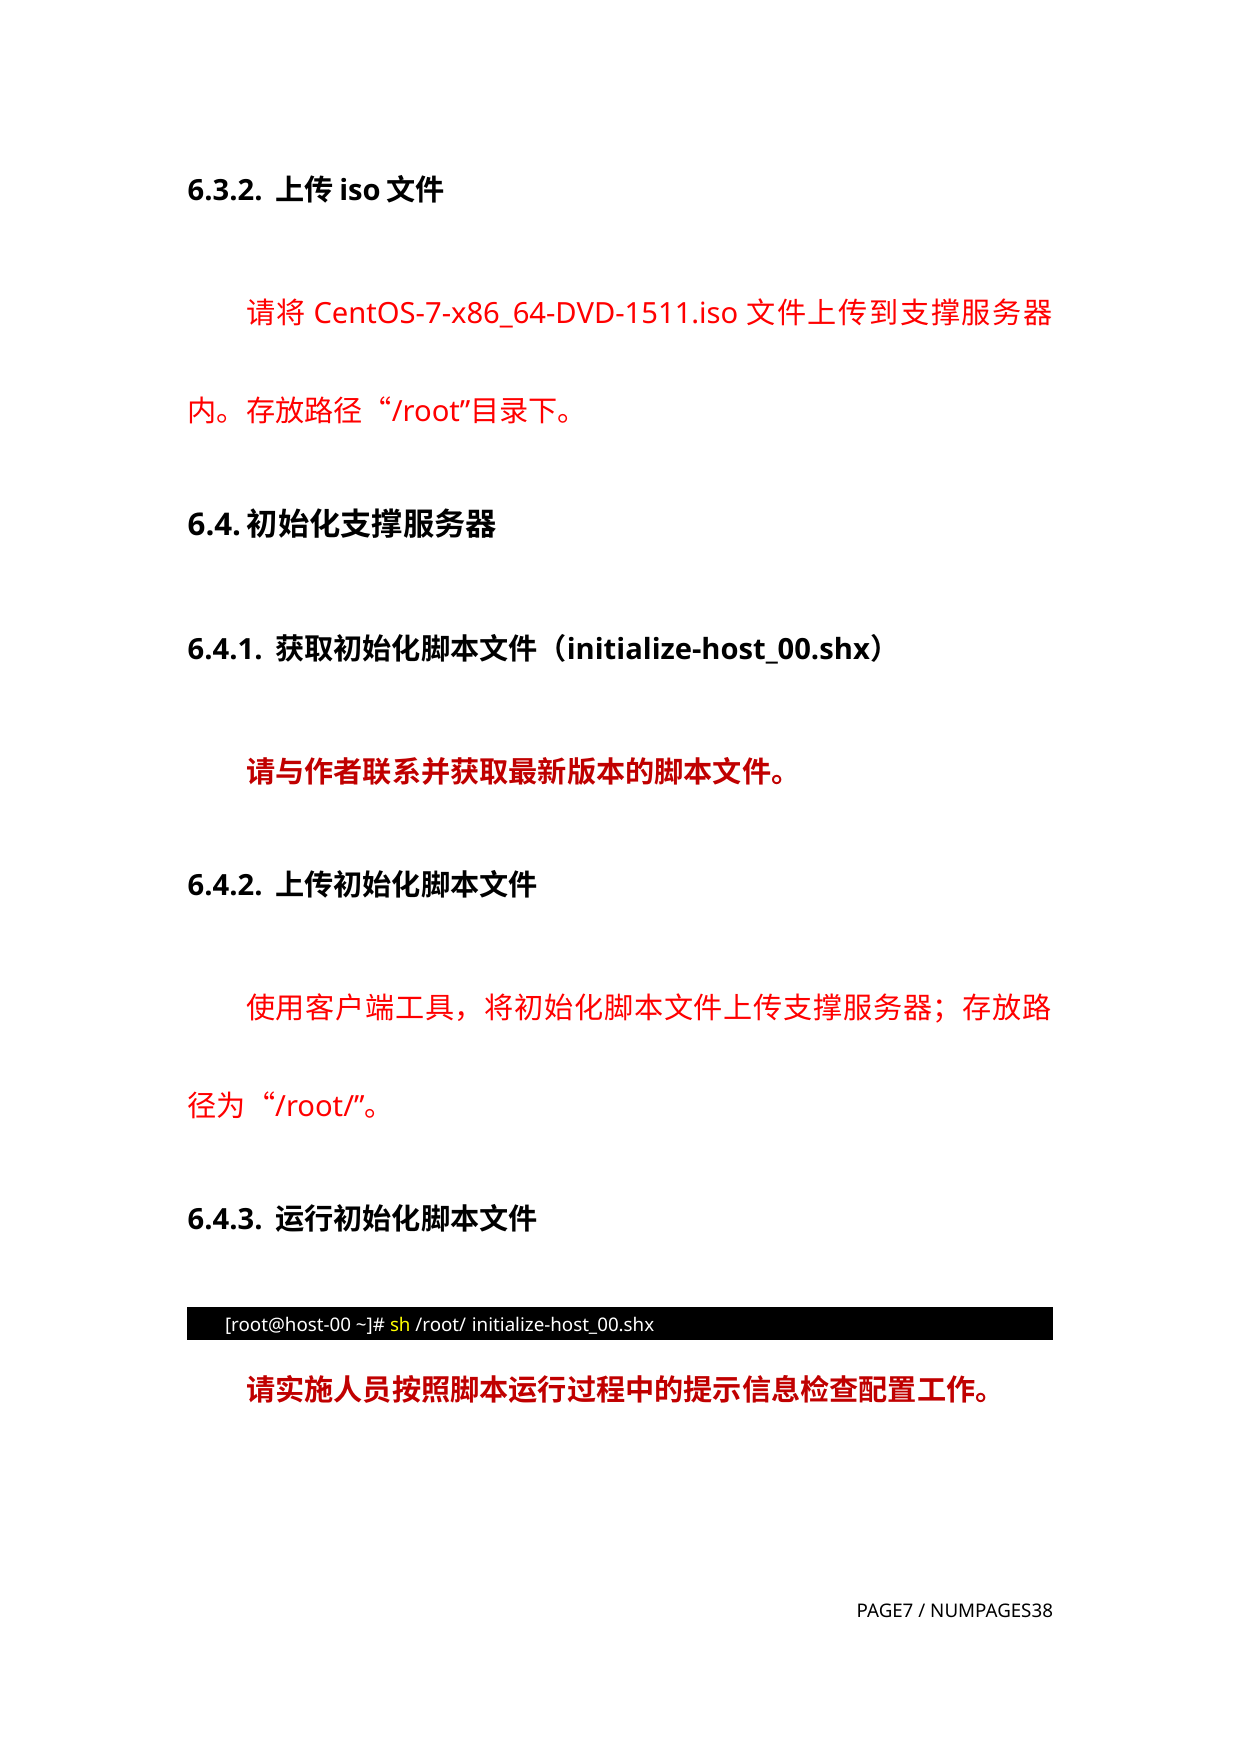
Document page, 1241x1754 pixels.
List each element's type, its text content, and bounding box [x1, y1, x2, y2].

text 请将CentOS-7-x86_64-DVD-1511.iso文件上传到支撑服务器内。存放路径“/root”目录下。 [187, 278, 1053, 441]
subtitle 上传初始化脚本文件 [187, 851, 1053, 916]
subtitle 获取初始化脚本文件（initialize-host_00.shx） [187, 614, 1053, 679]
subtitle 上传iso文件 [187, 156, 1053, 221]
text 使用客户端工具，将初始化脚本文件上传支撑服务器；存放路径为“/root/”。 [187, 974, 1053, 1136]
text 请与作者联系并获取最新版本的脚本文件。 [187, 737, 1053, 802]
text 请实施人员按照脚本运行过程中的提示信息检查配置工作。 [187, 1355, 1053, 1420]
text [root@host-00 ~]# sh /root/ initialize-host_00.shx [187, 1307, 1053, 1340]
subtitle 初始化支撑服务器 [187, 489, 1053, 554]
subtitle 运行初始化脚本文件 [187, 1184, 1053, 1249]
